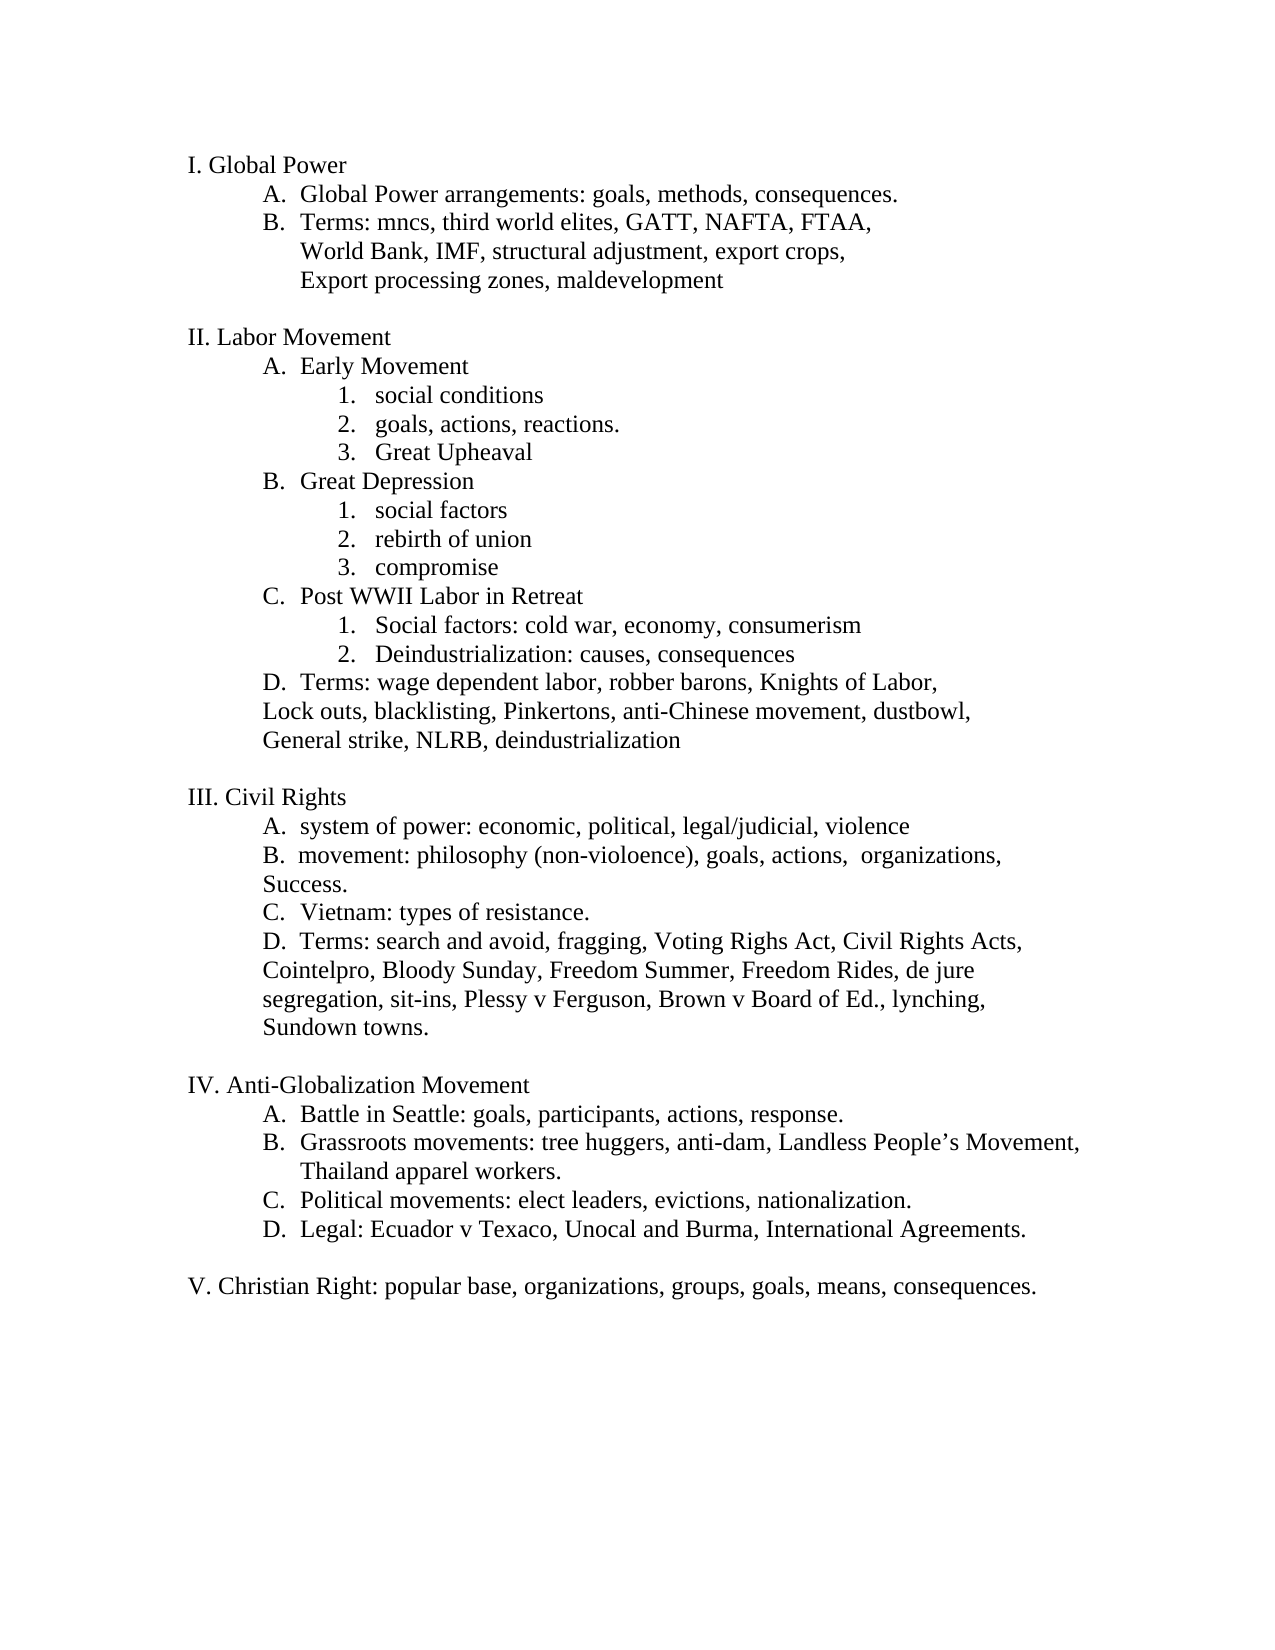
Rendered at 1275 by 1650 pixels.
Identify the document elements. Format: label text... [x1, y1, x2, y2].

text 3. Great Upheaval [337, 437, 1087, 466]
text General strike, NLRB, deindustrialization [262, 725, 1087, 754]
text Lock outs, blacklisting, Pinkertons, anti-Chinese movement, dustbowl, [262, 696, 1087, 725]
list Grassroots movements: tree huggers, anti-dam, Landless People’s Movement, Thailand apparel workers. [262, 1127, 1087, 1185]
text World Bank, IMF, structural adjustment, export crops, [300, 236, 1087, 265]
list rebirth of union [337, 524, 1087, 552]
text II. Labor Movement [187, 322, 1087, 351]
list Vietnam: types of resistance. [262, 897, 1087, 926]
text Sundown towns. [262, 1012, 1087, 1041]
list compromise [337, 552, 1087, 581]
list Legal: Ecuador v Texaco, Unocal and Burma, International Agreements. [262, 1214, 1087, 1242]
text Success. [262, 869, 1087, 897]
list social conditions [337, 380, 1087, 409]
list Terms: wage dependent labor, robber barons, Knights of Labor, [262, 667, 1087, 696]
list Terms: mncs, third world elites, GATT, NAFTA, FTAA, [262, 207, 1087, 236]
list Social factors: cold war, economy, consumerism [337, 610, 1087, 639]
text Cointelpro, Bloody Sunday, Freedom Summer, Freedom Rides, de jure segregation, sit-ins, Plessy v Ferguson, Brown v Board of Ed., lynching, [262, 955, 1087, 1012]
list Global Power arrangements: goals, methods, consequences. [262, 179, 1087, 207]
list system of power: economic, political, legal/judicial, violence [262, 811, 1087, 840]
text B. movement: philosophy (non-violoence), goals, actions, organizations, [262, 840, 1087, 869]
text Export processing zones, maldevelopment [300, 265, 1087, 294]
text IV. Anti-Globalization Movement [187, 1070, 1087, 1099]
list Deindustrialization: causes, consequences [337, 639, 1087, 667]
list social factors [337, 495, 1087, 524]
text D. Terms: search and avoid, fragging, Voting Righs Act, Civil Rights Acts, [262, 926, 1087, 955]
text I. Global Power [187, 150, 1087, 179]
list Battle in Seattle: goals, participants, actions, response. [262, 1099, 1087, 1127]
list goals, actions, reactions. [337, 409, 1087, 437]
text III. Civil Rights [187, 782, 1087, 811]
list Great Depression [262, 466, 1087, 495]
list Political movements: elect leaders, evictions, nationalization. [262, 1185, 1087, 1214]
list Post WWII Labor in Retreat [262, 581, 1087, 610]
text V. Christian Right: popular base, organizations, groups, goals, means, consequences. [187, 1271, 1087, 1300]
list Early Movement [262, 351, 1087, 380]
